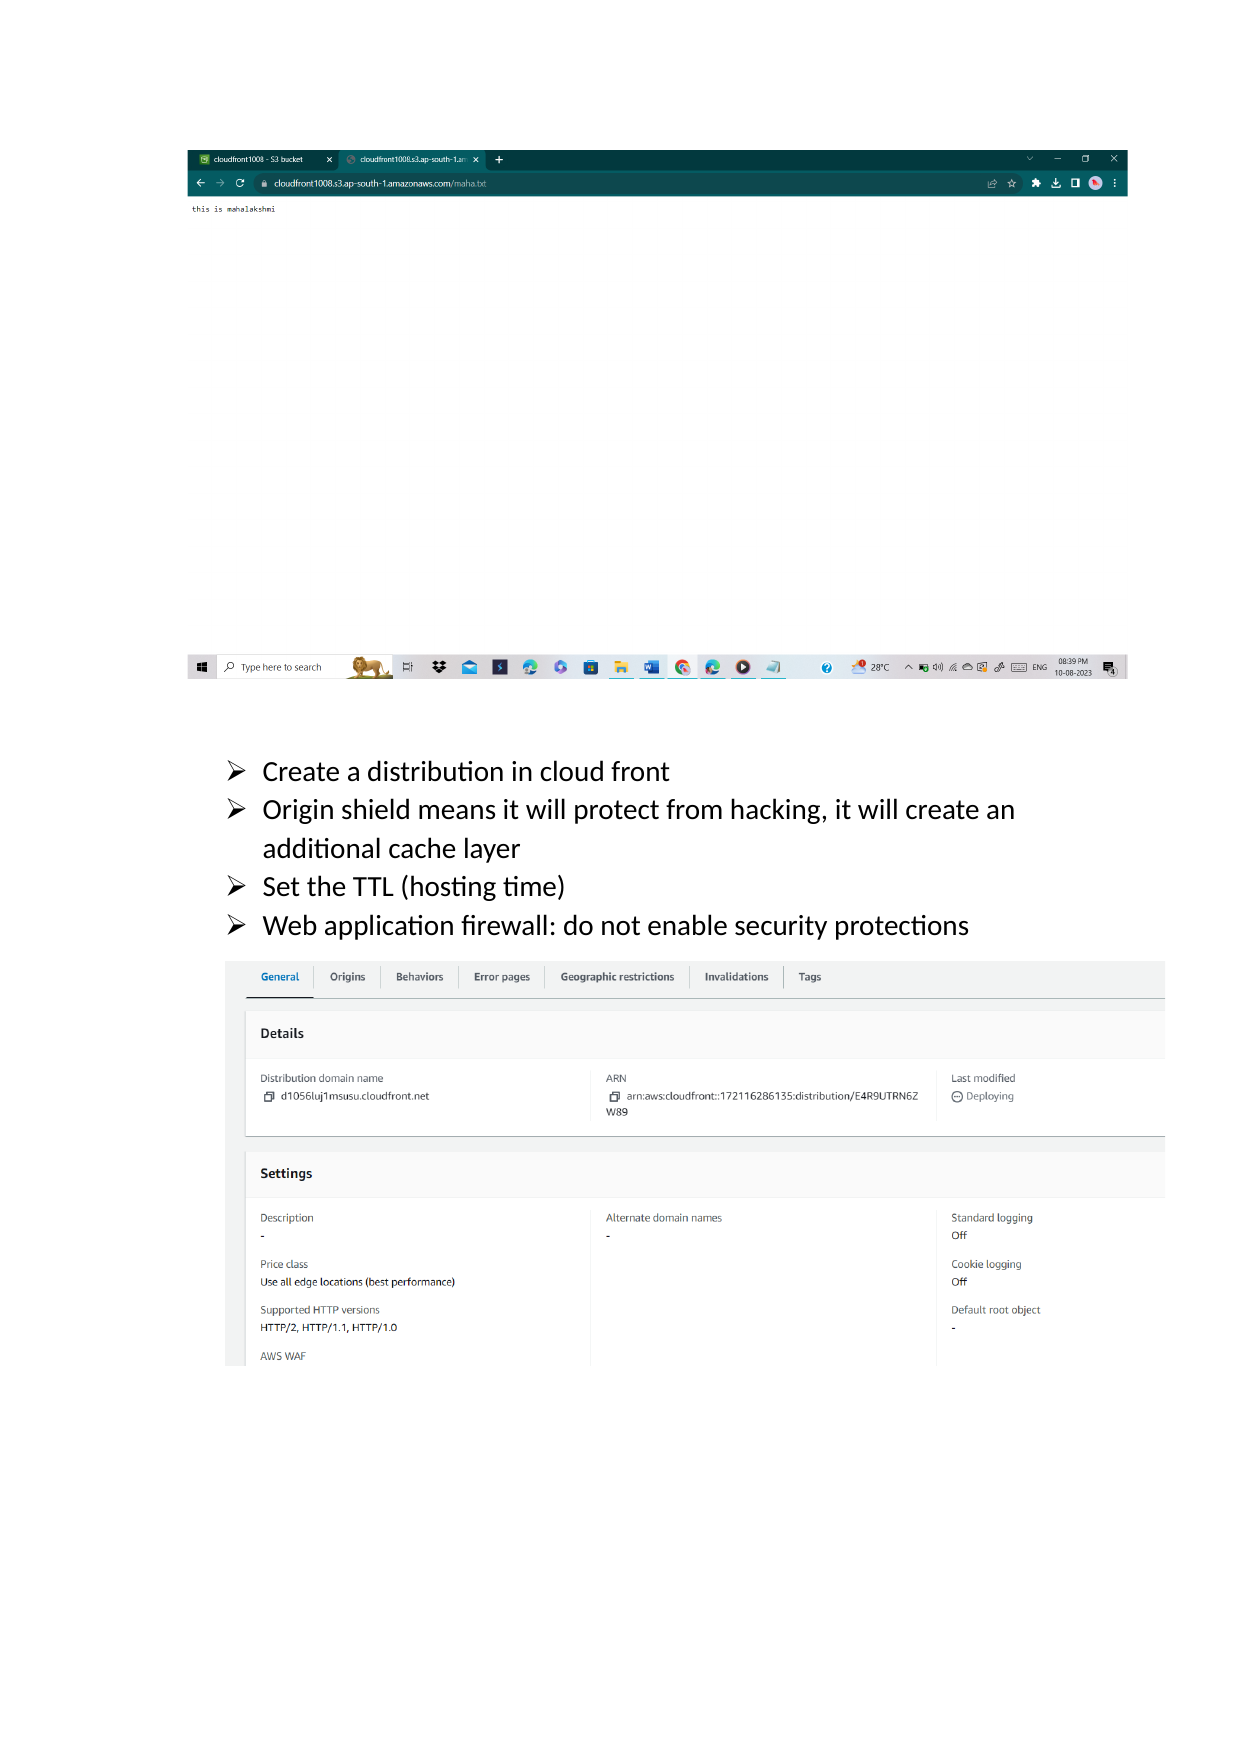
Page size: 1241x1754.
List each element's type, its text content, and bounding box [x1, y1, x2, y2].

list Create a distribution in cloud front [225, 753, 1090, 788]
picture [187, 150, 1128, 679]
picture [225, 961, 1166, 1366]
list Web application firewall: do not enable security protections [225, 907, 1090, 942]
list Set the TTL (hosting time) [225, 868, 1090, 904]
list Origin shield means it will protect from hacking, it will create an additional cache layer [225, 791, 1090, 865]
